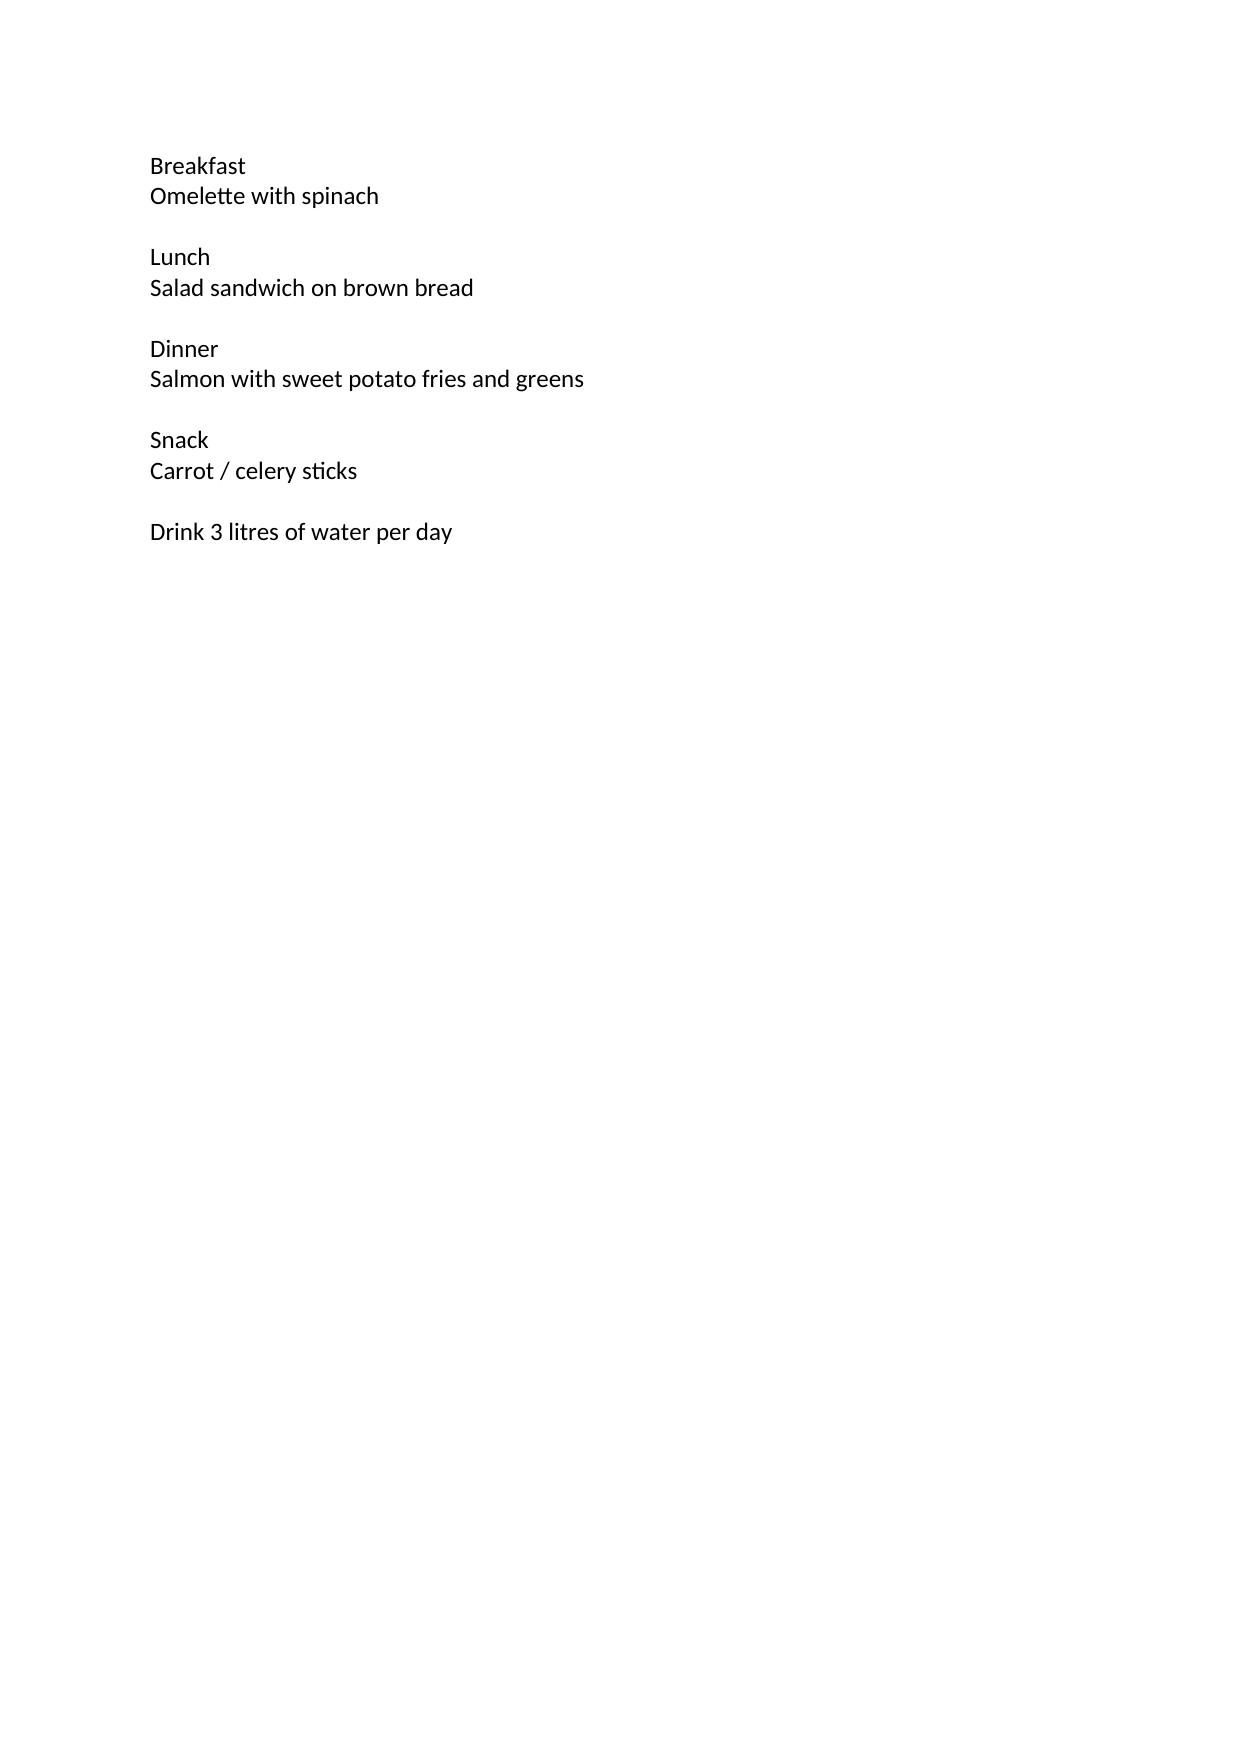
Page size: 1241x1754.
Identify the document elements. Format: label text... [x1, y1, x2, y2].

text Snack [150, 425, 1090, 455]
text Salad sandwich on brown bread [150, 272, 1090, 303]
text Drink 3 litres of water per day [150, 516, 1090, 547]
text Dinner [150, 333, 1090, 364]
text Carrot / celery sticks [150, 455, 1090, 486]
text Lunch [150, 242, 1090, 272]
text Omelette with spinach [150, 181, 1090, 211]
text Breakfast [150, 150, 1090, 181]
text Salmon with sweet potato fries and greens [150, 364, 1090, 394]
